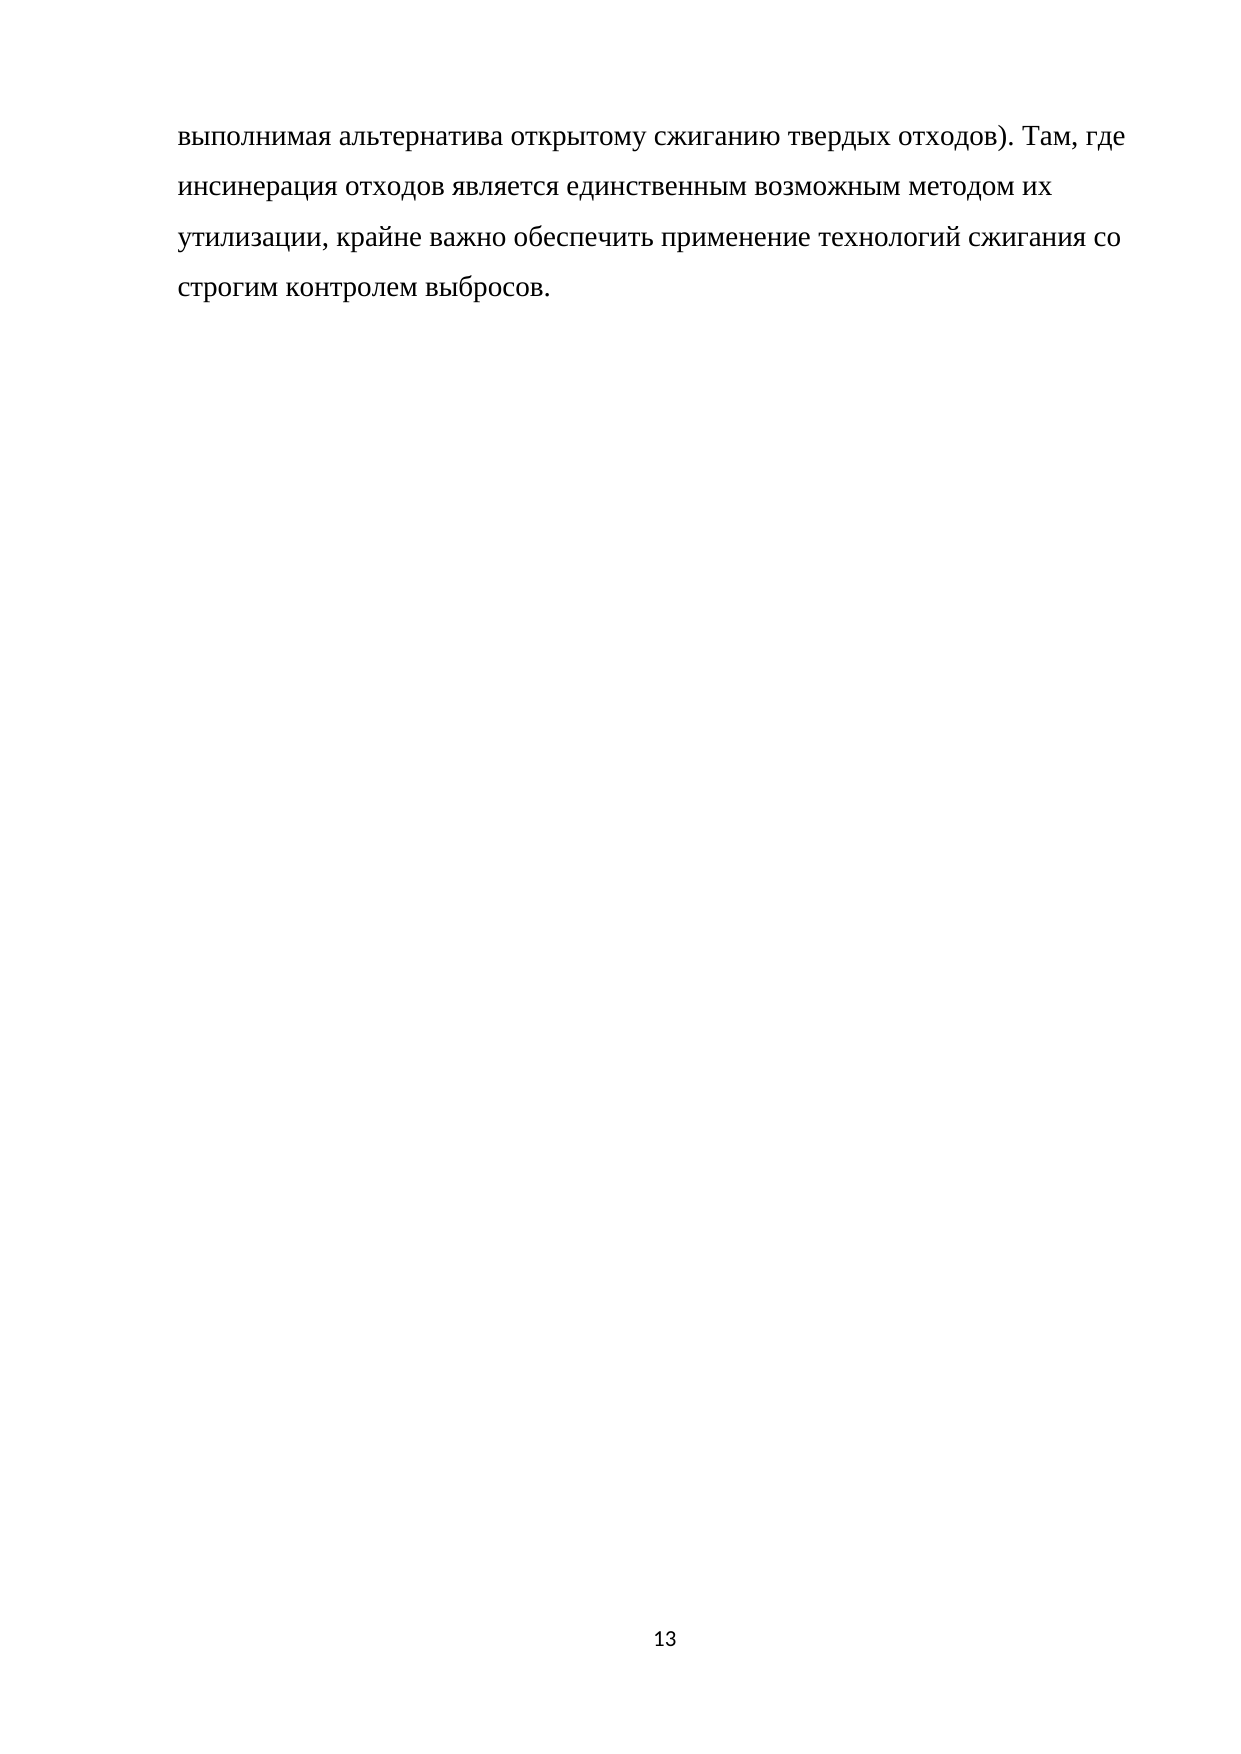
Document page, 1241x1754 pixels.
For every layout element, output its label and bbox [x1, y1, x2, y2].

text [177, 118, 1152, 303]
